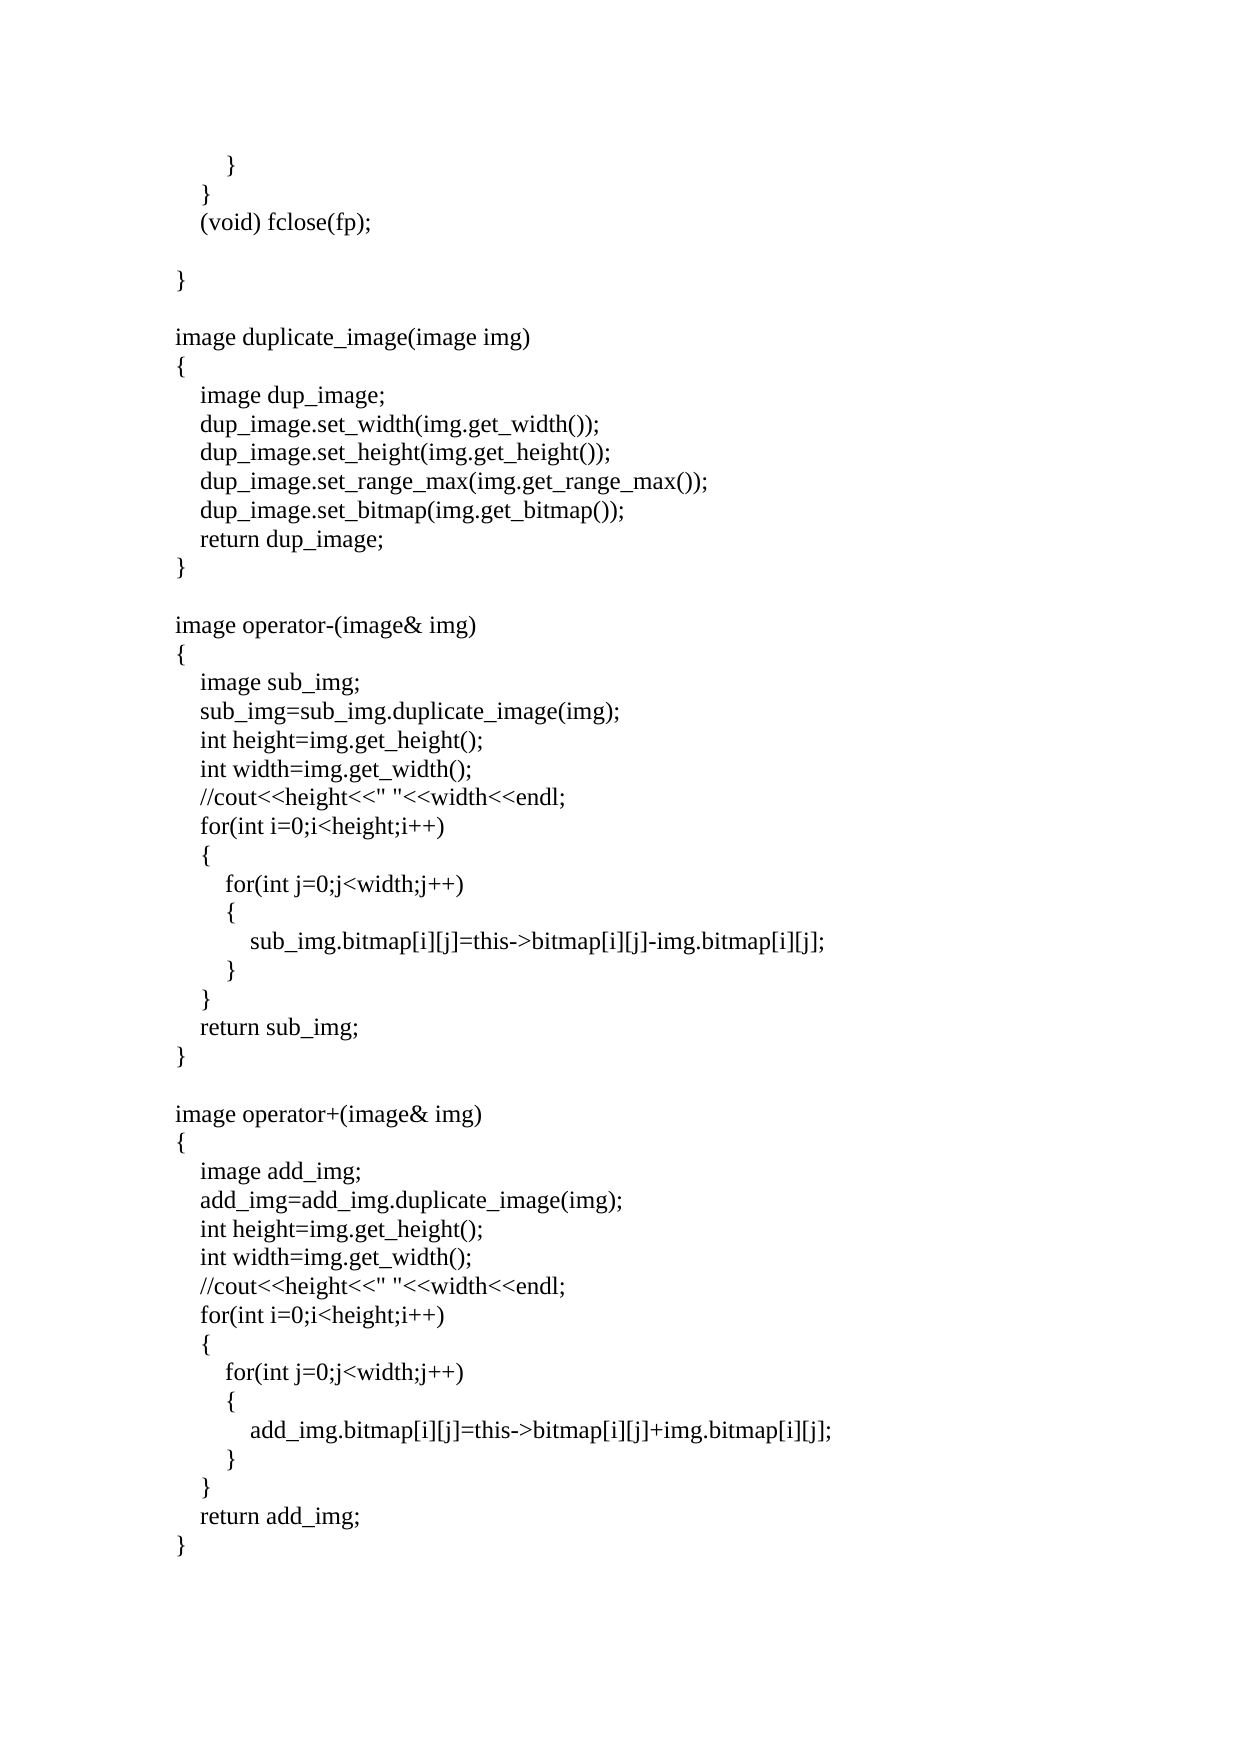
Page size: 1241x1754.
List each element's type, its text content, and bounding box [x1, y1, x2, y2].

text } [150, 179, 1090, 207]
text int width=img.get_width(); [150, 1242, 1090, 1271]
text image sub_img; [150, 667, 1090, 696]
text image add_img; [150, 1156, 1090, 1185]
text } [150, 984, 1090, 1012]
text (void) fclose(fp); [150, 207, 1090, 236]
text return dup_image; [150, 524, 1090, 552]
text { [150, 351, 1090, 380]
text { [150, 1386, 1090, 1415]
text dup_image.set_bitmap(img.get_bitmap()); [150, 495, 1090, 524]
text return add_img; [150, 1501, 1090, 1530]
text { [150, 639, 1090, 667]
text dup_image.set_width(img.get_width()); [150, 409, 1090, 437]
text } [150, 150, 1090, 179]
text { [150, 840, 1090, 869]
text for(int i=0;i<height;i++) [150, 811, 1090, 840]
text } [150, 552, 1090, 581]
text image dup_image; [150, 380, 1090, 409]
text for(int i=0;i<height;i++) [150, 1300, 1090, 1329]
text //cout<<height<<" "<<width<<endl; [150, 782, 1090, 811]
text } [150, 1041, 1090, 1070]
text int width=img.get_width(); [150, 754, 1090, 782]
text } [150, 1444, 1090, 1472]
text image operator+(image& img) [150, 1099, 1090, 1127]
text for(int j=0;j<width;j++) [150, 869, 1090, 897]
text add_img.bitmap[i][j]=this->bitmap[i][j]+img.bitmap[i][j]; [150, 1415, 1090, 1444]
text //cout<<height<<" "<<width<<endl; [150, 1271, 1090, 1300]
text int height=img.get_height(); [150, 725, 1090, 754]
text sub_img.bitmap[i][j]=this->bitmap[i][j]-img.bitmap[i][j]; [150, 926, 1090, 955]
text dup_image.set_range_max(img.get_range_max()); [150, 466, 1090, 495]
text int height=img.get_height(); [150, 1214, 1090, 1242]
text dup_image.set_height(img.get_height()); [150, 437, 1090, 466]
text { [150, 1127, 1090, 1156]
text { [150, 897, 1090, 926]
text image duplicate_image(image img) [150, 322, 1090, 351]
text { [150, 1329, 1090, 1357]
text for(int j=0;j<width;j++) [150, 1357, 1090, 1386]
text } [150, 1472, 1090, 1501]
text add_img=add_img.duplicate_image(img); [150, 1185, 1090, 1214]
text image operator-(image& img) [150, 610, 1090, 639]
text } [150, 265, 1090, 294]
text } [150, 955, 1090, 984]
text return sub_img; [150, 1012, 1090, 1041]
text } [150, 1530, 1090, 1559]
text sub_img=sub_img.duplicate_image(img); [150, 696, 1090, 725]
